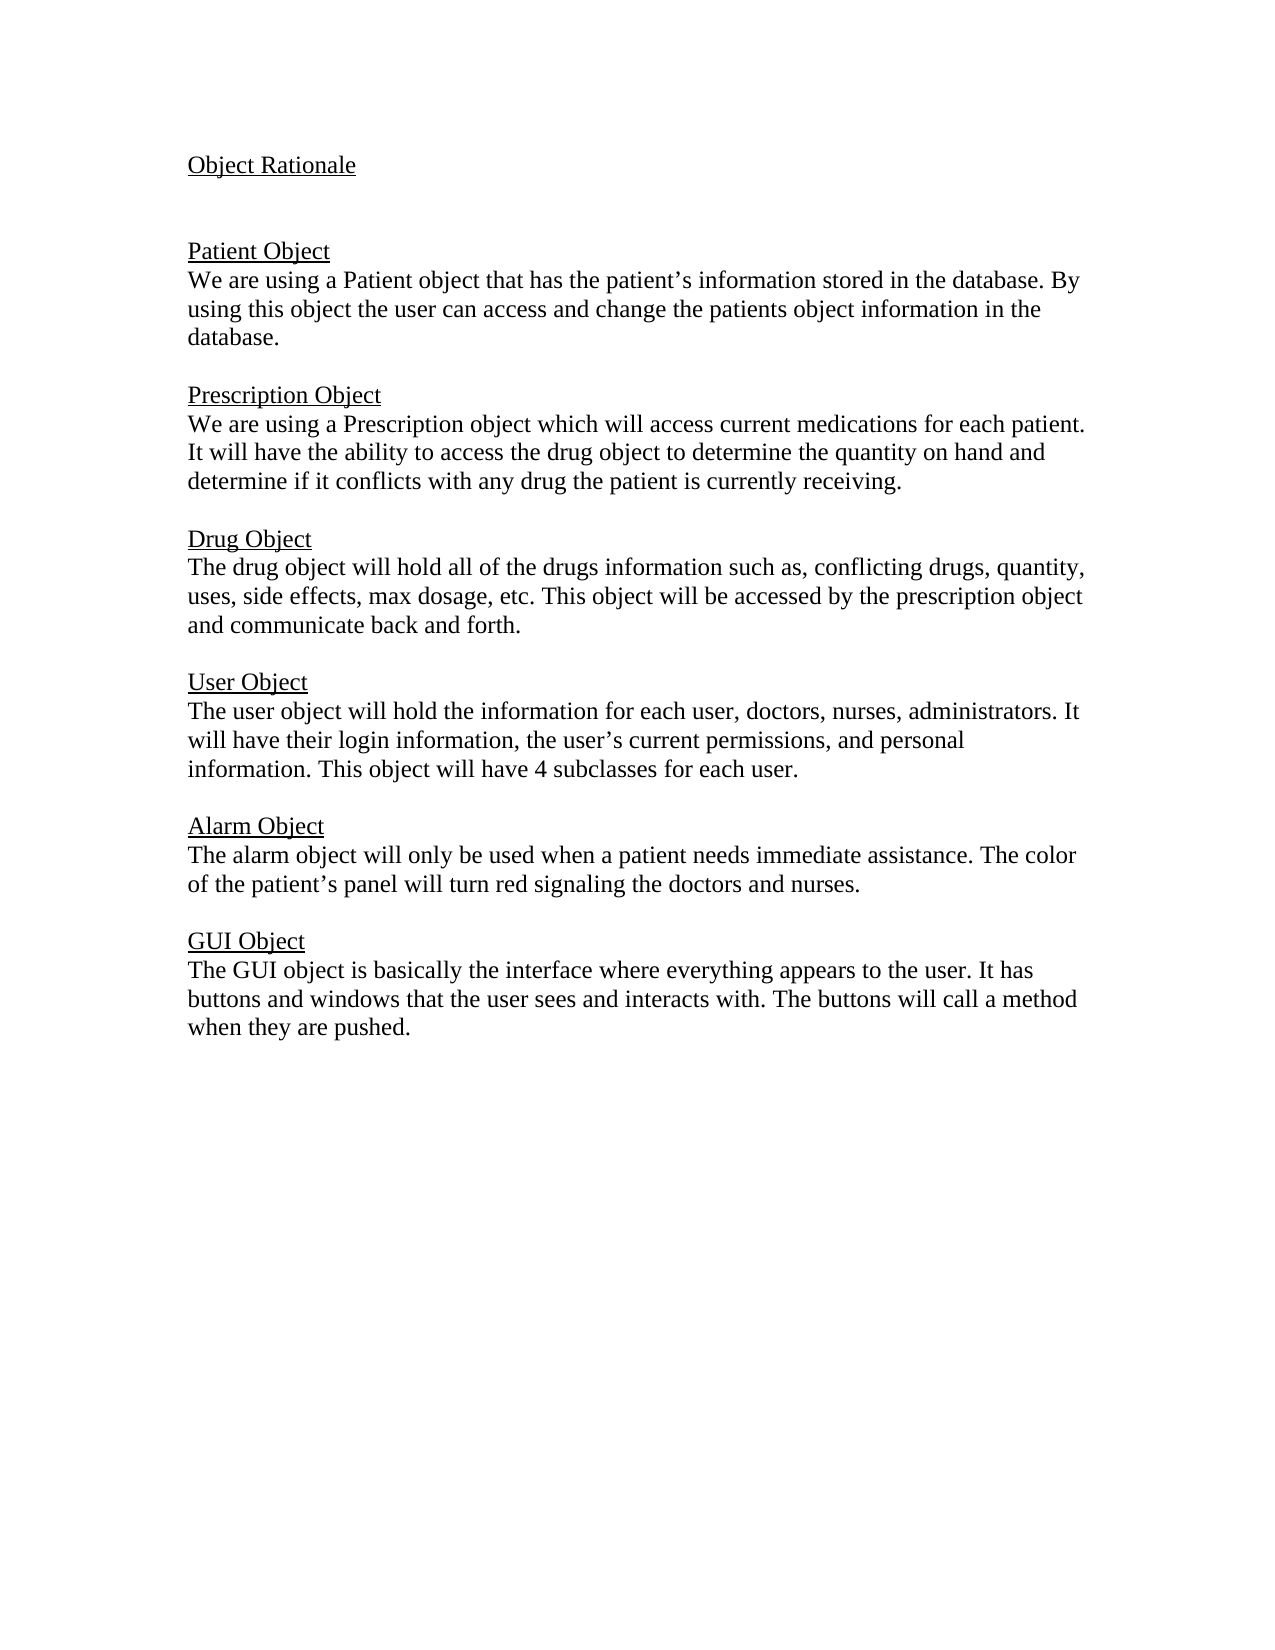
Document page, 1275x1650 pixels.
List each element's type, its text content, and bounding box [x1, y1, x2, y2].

text Alarm Object [187, 811, 1087, 840]
text Prescription Object [187, 380, 1087, 409]
text We are using a Patient object that has the patient’s information stored in the database. By using this object the user can access and change the patients object information in the database. [187, 265, 1087, 351]
text The drug object will hold all of the drugs information such as, conflicting drugs, quantity, uses, side effects, max dosage, etc. This object will be accessed by the prescription object and communicate back and forth. [187, 552, 1087, 639]
text The GUI object is basically the interface where everything appears to the user. It has buttons and windows that the user sees and interacts with. The buttons will call a method when they are pushed. [187, 955, 1087, 1041]
text Patient Object [187, 236, 1087, 265]
text Drug Object [187, 524, 1087, 552]
text User Object [187, 667, 1087, 696]
text We are using a Prescription object which will access current medications for each patient. It will have the ability to access the drug object to determine the quantity on hand and determine if it conflicts with any drug the patient is currently receiving. [187, 409, 1087, 495]
text The alarm object will only be used when a patient needs immediate assistance. The color of the patient’s panel will turn red signaling the doctors and nurses. [187, 840, 1087, 897]
text The user object will hold the information for each user, doctors, nurses, administrators. It will have their login information, the user’s current permissions, and personal information. This object will have 4 subclasses for each user. [187, 696, 1087, 782]
text Object Rationale [187, 150, 1087, 179]
text GUI Object [187, 926, 1087, 955]
